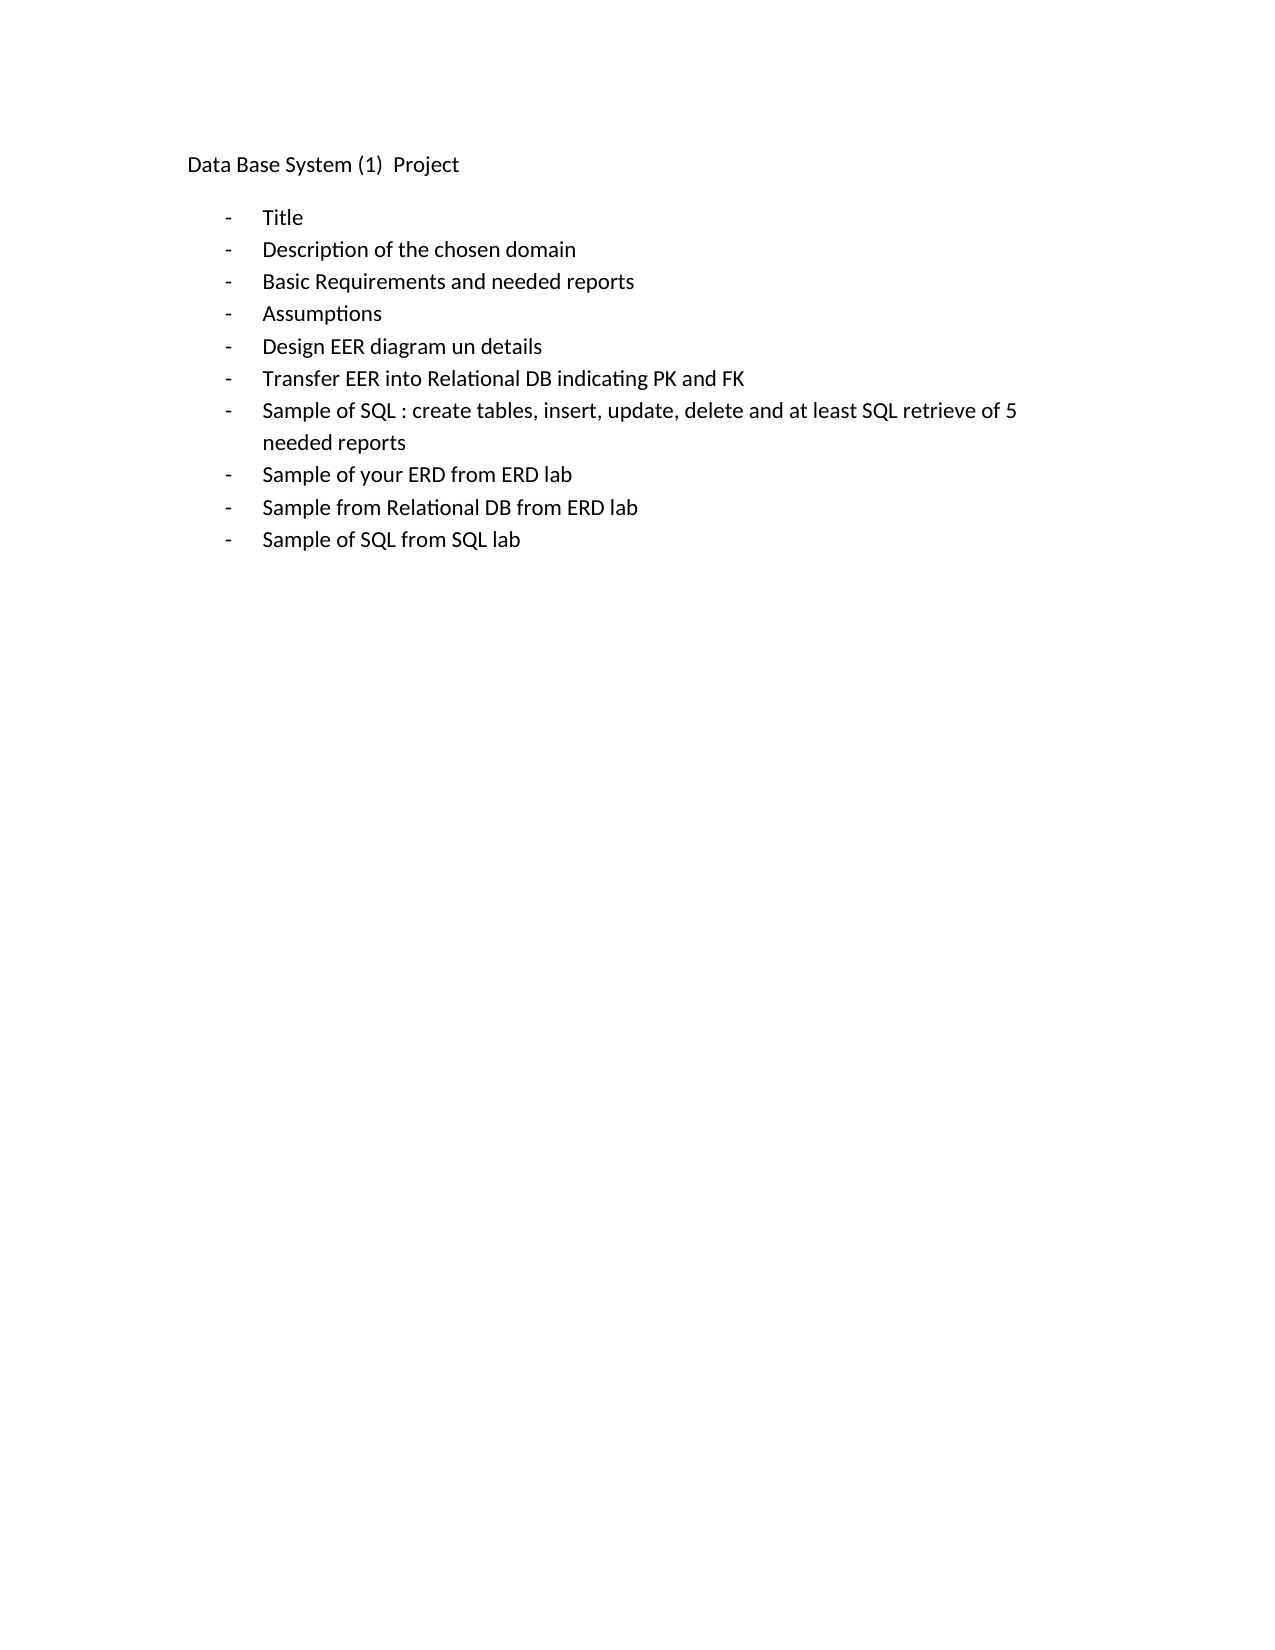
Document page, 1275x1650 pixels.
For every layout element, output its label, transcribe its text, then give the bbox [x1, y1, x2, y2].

list Sample of your ERD from ERD lab [225, 461, 1087, 488]
text Data Base System (1) Project [187, 150, 1087, 178]
list Assumptions [225, 299, 1087, 328]
list Description of the chosen domain [225, 235, 1087, 263]
list Sample of SQL : create tables, insert, update, delete and at least SQL retrieve of 5 needed reports [225, 396, 1087, 456]
list Title [225, 203, 1087, 231]
list Sample of SQL from SQL lab [225, 525, 1087, 553]
list Basic Requirements and needed reports [225, 267, 1087, 295]
list Transfer EER into Relational DB indicating PK and FK [225, 364, 1087, 392]
list Sample from Relational DB from ERD lab [225, 493, 1087, 521]
list Design EER diagram un details [225, 332, 1087, 360]
